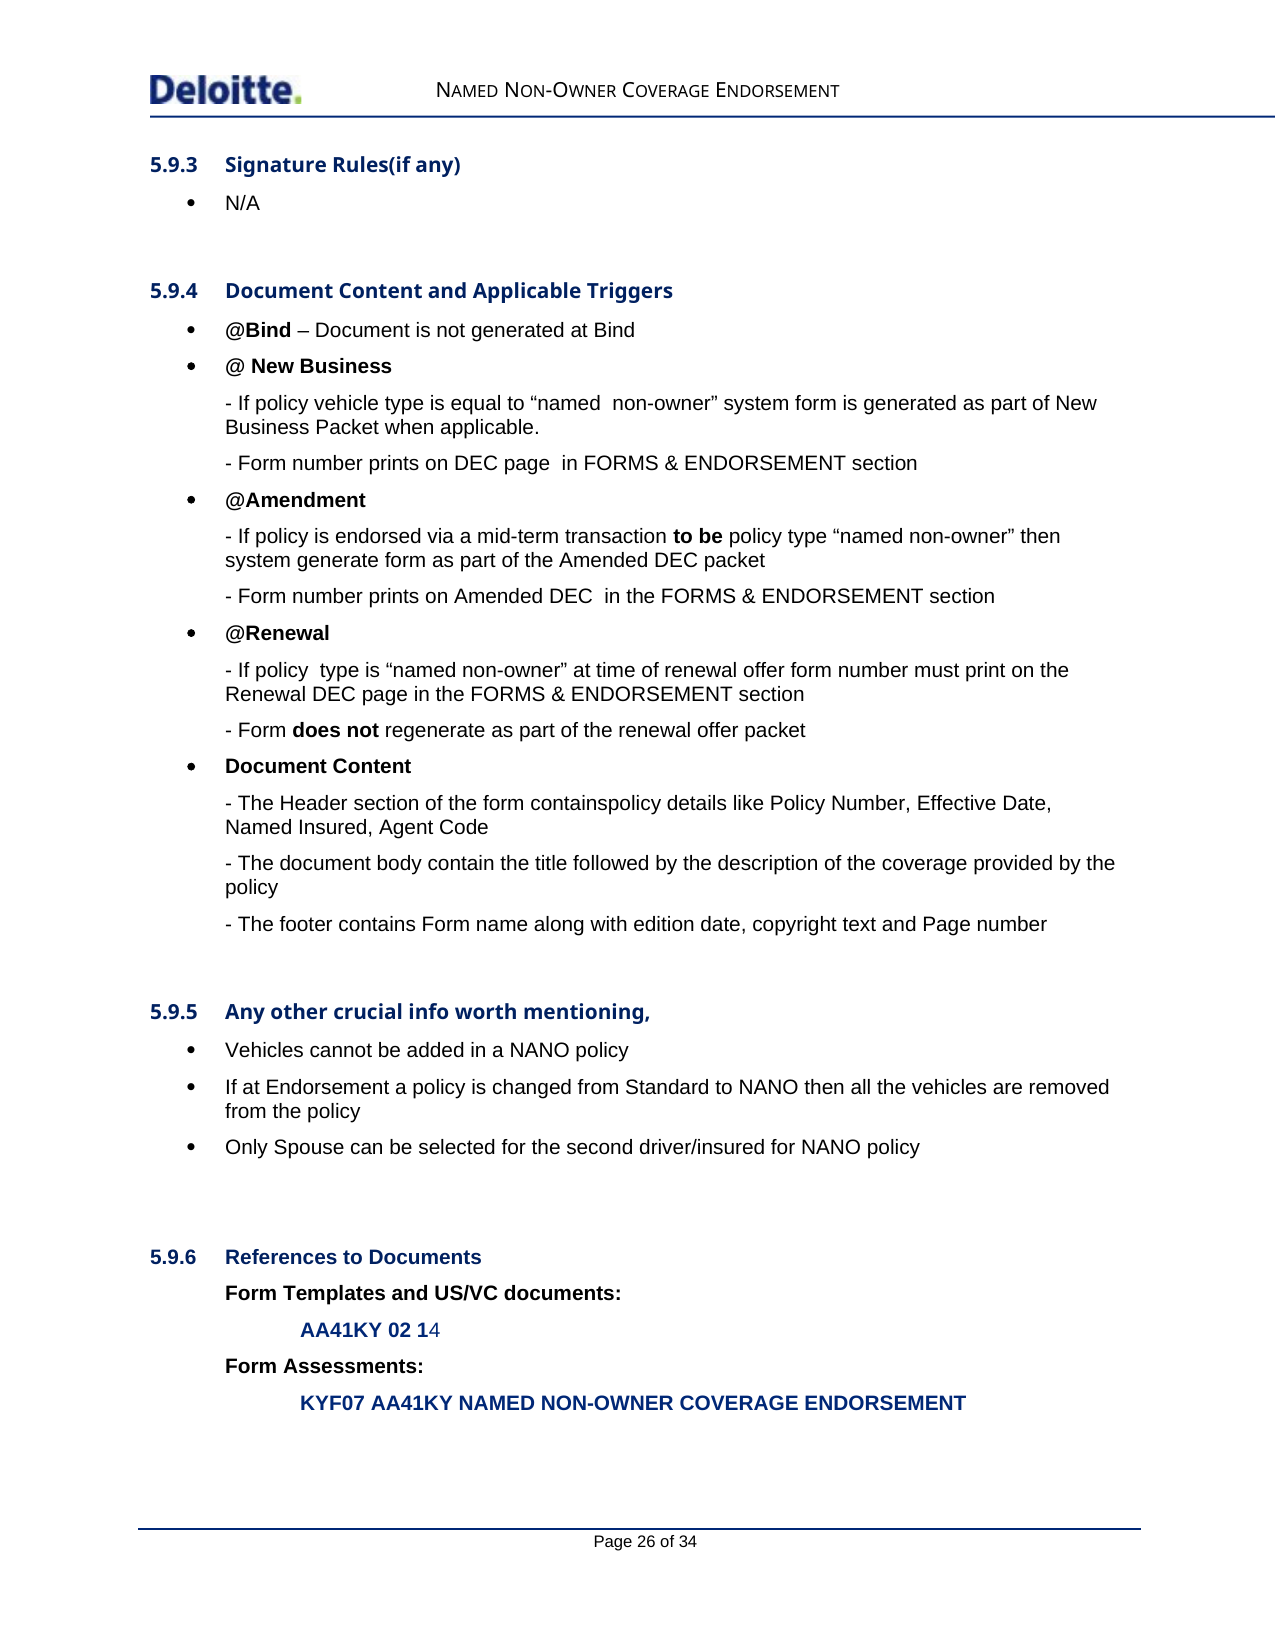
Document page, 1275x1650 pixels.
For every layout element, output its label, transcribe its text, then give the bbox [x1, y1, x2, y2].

list If at Endorsement a policy is changed from Standard to NANO then all the vehicles are removed from the policy [187, 1074, 1125, 1123]
picture [150, 75, 302, 104]
subtitle Any other crucial info worth mentioning, [150, 997, 1125, 1026]
text Form Templates and US/VC documents: [225, 1281, 1125, 1305]
list @Bind – Document is not generated at Bind [187, 317, 1125, 341]
text KYF07 AA41KY NAMED NON-OWNER COVERAGE ENDORSEMENT [150, 1390, 1125, 1414]
list Only Spouse can be selected for the second driver/insured for NANO policy [187, 1135, 1125, 1159]
text - The Header section of the form containspolicy details like Policy Number, Effective Date, Named Insured, Agent Code [225, 791, 1125, 839]
text - If policy type is “named non-owner” at time of renewal offer form number must print on the Renewal DEC page in the FORMS & ENDORSEMENT section [225, 657, 1125, 705]
text - The footer contains Form name along with edition date, copyright text and Page number [225, 912, 1125, 936]
text - Form does not regenerate as part of the renewal offer packet [225, 718, 1125, 742]
list Document Content [187, 754, 1125, 778]
list @Amendment [187, 487, 1125, 511]
text - If policy vehicle type is equal to “named non-owner” system form is generated as part of New Business Packet when applicable. [225, 391, 1125, 438]
text - Form number prints on DEC page in FORMS & ENDORSEMENT section [225, 451, 1125, 475]
subtitle Signature Rules(if any) [150, 150, 1125, 178]
text Form Assessments: [225, 1354, 1125, 1378]
text - The document body contain the title followed by the description of the coverage provided by the policy [225, 851, 1125, 899]
text - Form number prints on Amended DEC in the FORMS & ENDORSEMENT section [225, 584, 1125, 608]
list Vehicles cannot be added in a NANO policy [187, 1038, 1125, 1062]
subtitle Document Content and Applicable Triggers [150, 276, 1125, 305]
list @ New Business [187, 354, 1125, 378]
text - If policy is endorsed via a mid-term transaction to be policy type “named non-owner” then system generate form as part of the Amended DEC packet [225, 524, 1125, 572]
list N/A [187, 191, 1125, 215]
list References to Documents [150, 1244, 1125, 1268]
list @Renewal [187, 621, 1125, 645]
text AA41KY 02 14 [150, 1317, 1125, 1341]
